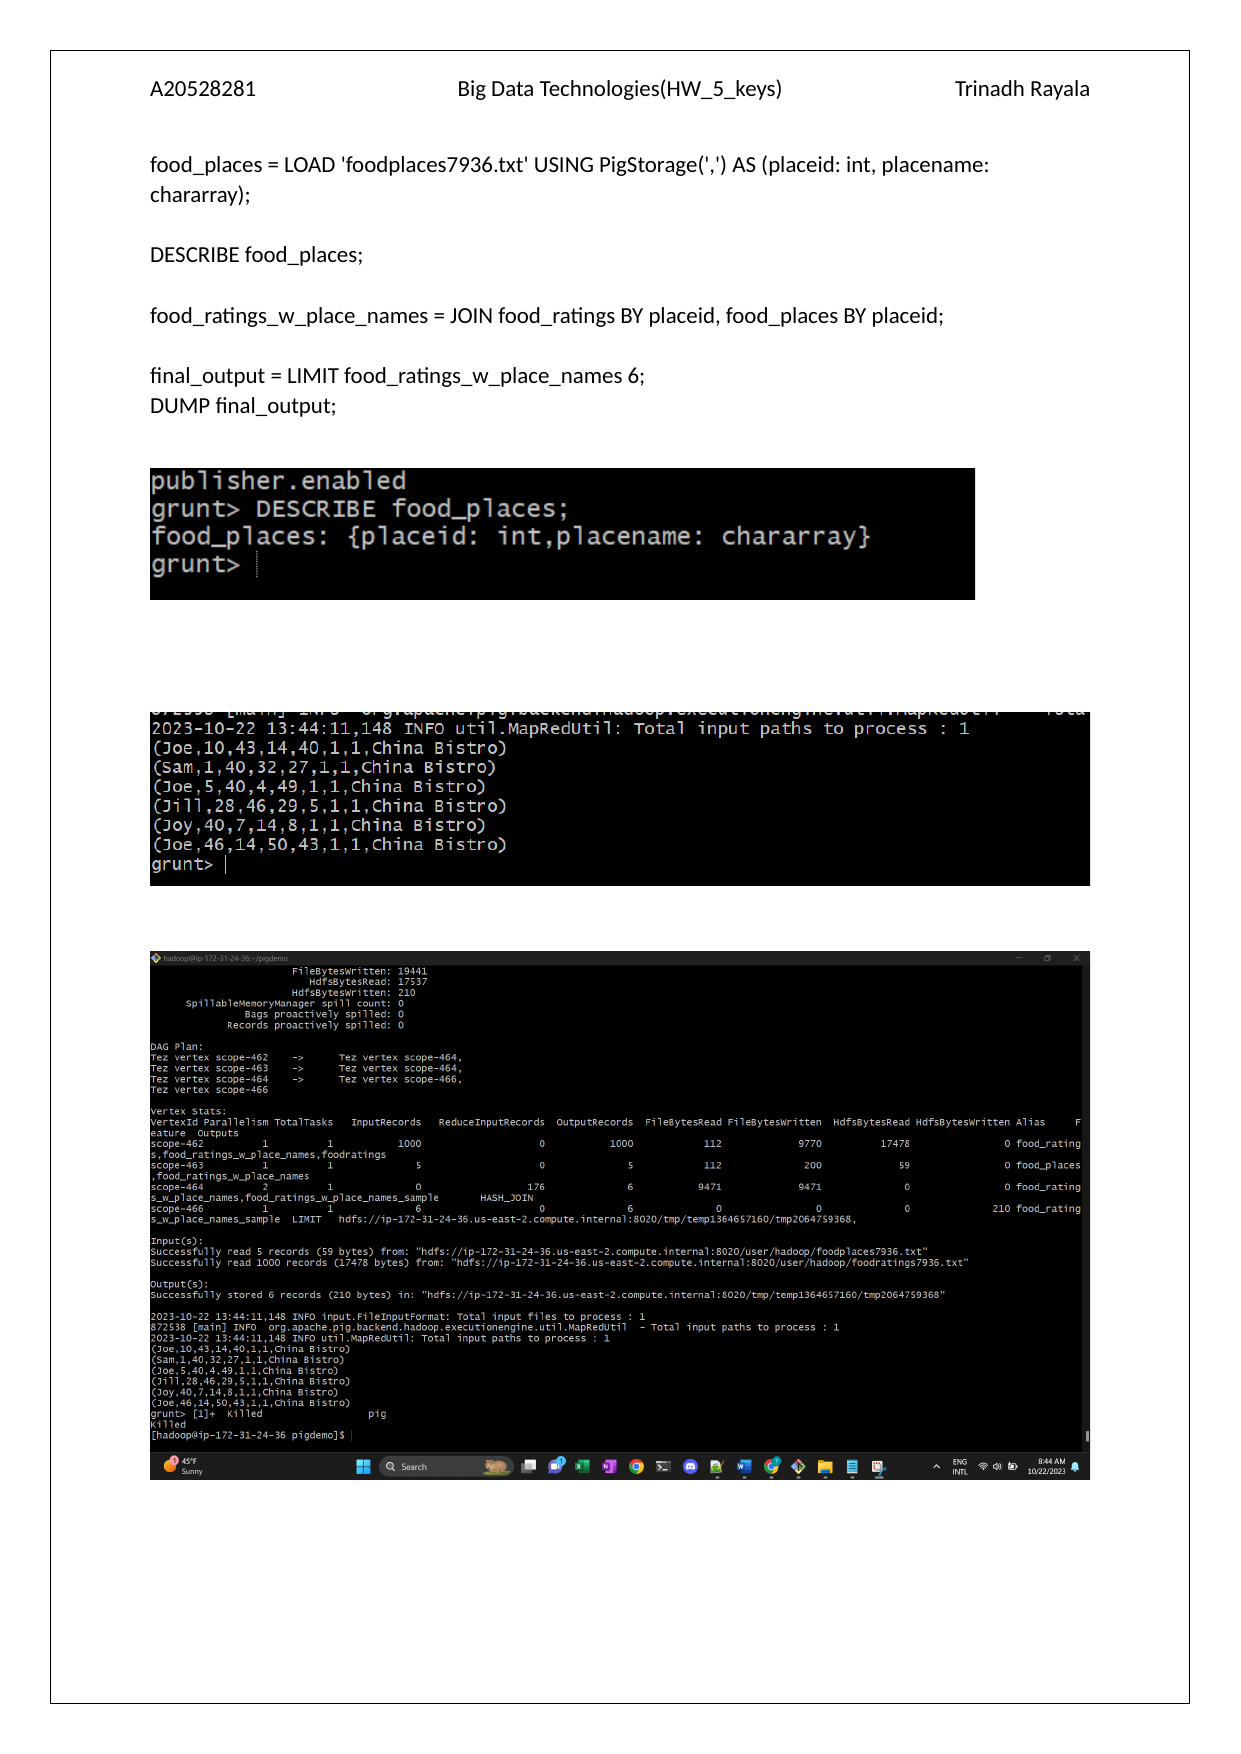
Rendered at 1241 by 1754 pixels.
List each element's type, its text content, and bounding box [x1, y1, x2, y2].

picture [150, 468, 976, 600]
picture [150, 951, 1091, 1480]
text DESCRIBE food_places; [150, 241, 1090, 269]
text food_places = LOAD 'foodplaces7936.txt' USING PigStorage(',') AS (placeid: int, placename: chararray); [150, 150, 1090, 208]
picture [150, 712, 1091, 886]
text DUMP final_output; [150, 392, 1090, 420]
text food_ratings_w_place_names = JOIN food_ratings BY placeid, food_places BY placeid; [150, 301, 1090, 329]
text final_output = LIMIT food_ratings_w_place_names 6; [150, 361, 1090, 389]
